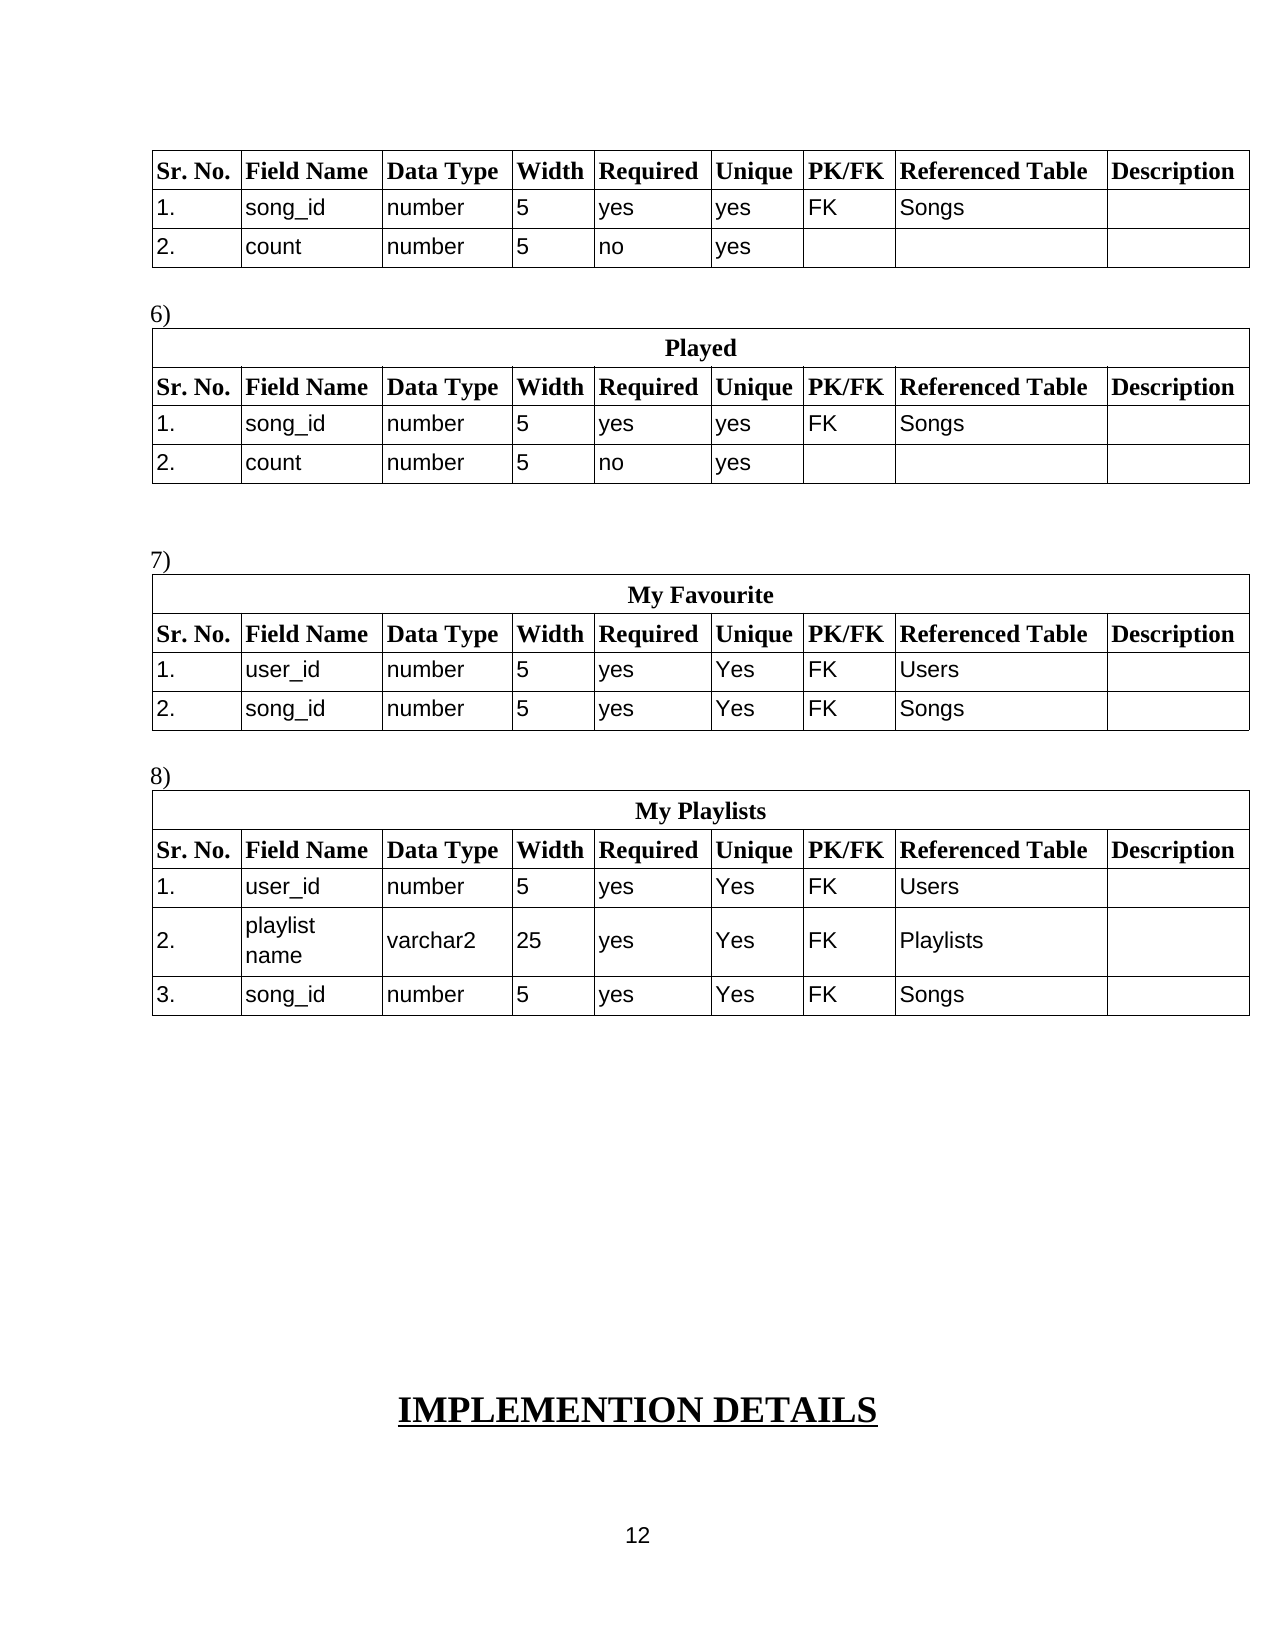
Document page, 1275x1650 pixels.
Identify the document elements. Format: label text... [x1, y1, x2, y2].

table_cell [1108, 406, 1249, 444]
table_cell Required [595, 151, 711, 189]
table_cell Width [513, 151, 594, 189]
table_cell Sr. No. [153, 151, 241, 189]
table_cell 3. [153, 977, 241, 1015]
table_cell Description [1108, 368, 1249, 405]
table_cell [1108, 445, 1249, 483]
table_cell playlist name [242, 908, 382, 976]
table_cell Required [595, 614, 711, 652]
table_cell user_id [242, 869, 382, 907]
table_cell FK [804, 977, 895, 1015]
table_cell Songs [896, 692, 1107, 730]
table_cell number [383, 190, 512, 228]
table_header Played [153, 329, 1249, 366]
table_cell Description [1108, 830, 1249, 868]
table_cell Width [513, 830, 594, 868]
table_cell 5 [513, 190, 594, 228]
table_cell Sr. No. [153, 614, 241, 652]
table_cell FK [804, 908, 895, 976]
table_cell 2. [153, 692, 241, 730]
table_cell number [383, 869, 512, 907]
table_cell Width [513, 614, 594, 652]
table_cell 1. [153, 406, 241, 444]
table_cell [804, 229, 895, 267]
table_cell Yes [712, 692, 803, 730]
table_cell Description [1108, 614, 1249, 652]
table_cell Required [595, 368, 711, 405]
table_cell Referenced Table [896, 368, 1107, 405]
text IMPLEMENTION DETAILS [150, 1387, 1125, 1431]
table_cell Field Name [242, 368, 382, 405]
table_cell yes [712, 229, 803, 267]
table_cell Unique [712, 368, 803, 405]
table_cell 5 [513, 692, 594, 730]
table_cell yes [712, 445, 803, 483]
table_cell Field Name [242, 151, 382, 189]
table_cell Referenced Table [896, 151, 1107, 189]
table_cell no [595, 229, 711, 267]
table_cell 5 [513, 977, 594, 1015]
table_cell FK [804, 190, 895, 228]
table_cell number [383, 445, 512, 483]
table_header My Playlists [153, 791, 1249, 829]
table_cell [896, 445, 1107, 483]
table_cell yes [595, 692, 711, 730]
table_cell 5 [513, 653, 594, 691]
table_cell [1108, 190, 1249, 228]
table_cell PK/FK [804, 368, 895, 405]
table_cell Sr. No. [153, 368, 241, 405]
table_cell [1108, 692, 1249, 730]
table_cell Unique [712, 151, 803, 189]
table_cell song_id [242, 977, 382, 1015]
table_cell number [383, 653, 512, 691]
table_cell Referenced Table [896, 614, 1107, 652]
table_cell FK [804, 406, 895, 444]
table_cell no [595, 445, 711, 483]
table_cell 2. [153, 908, 241, 976]
table_cell 5 [513, 406, 594, 444]
table_cell Sr. No. [153, 830, 241, 868]
table_cell Songs [896, 406, 1107, 444]
table_cell 2. [153, 229, 241, 267]
text 8) [150, 760, 1125, 790]
table_cell Yes [712, 653, 803, 691]
table_cell [1108, 653, 1249, 691]
table_cell Field Name [242, 830, 382, 868]
table_cell Yes [712, 977, 803, 1015]
table_cell 25 [513, 908, 594, 976]
table_cell 5 [513, 445, 594, 483]
table_cell count [242, 445, 382, 483]
table_cell 1. [153, 653, 241, 691]
table_cell number [383, 229, 512, 267]
table_cell yes [595, 653, 711, 691]
table_cell [1108, 229, 1249, 267]
table_cell Data Type [383, 151, 512, 189]
table_cell Required [595, 830, 711, 868]
table_cell song_id [242, 406, 382, 444]
table_cell Width [513, 368, 594, 405]
table_cell number [383, 977, 512, 1015]
table_cell FK [804, 653, 895, 691]
table_cell PK/FK [804, 151, 895, 189]
table_cell Yes [712, 908, 803, 976]
table_cell 1. [153, 869, 241, 907]
table_cell 2. [153, 445, 241, 483]
table_cell yes [595, 190, 711, 228]
table_cell Songs [896, 190, 1107, 228]
table_cell Songs [896, 977, 1107, 1015]
table_cell user_id [242, 653, 382, 691]
table_cell Data Type [383, 614, 512, 652]
table_cell Unique [712, 614, 803, 652]
table_cell count [242, 229, 382, 267]
table_cell 5 [513, 869, 594, 907]
table_cell yes [595, 406, 711, 444]
table_cell [1108, 977, 1249, 1015]
table_cell [1108, 908, 1249, 976]
text 7) [150, 544, 1125, 574]
table_cell [1108, 869, 1249, 907]
table_cell Data Type [383, 368, 512, 405]
table_cell Field Name [242, 614, 382, 652]
table_cell song_id [242, 692, 382, 730]
table_cell yes [595, 977, 711, 1015]
table_cell yes [712, 190, 803, 228]
table_cell Description [1108, 151, 1249, 189]
table_cell 1. [153, 190, 241, 228]
table_cell Playlists [896, 908, 1107, 976]
table_cell 5 [513, 229, 594, 267]
table_cell varchar2 [383, 908, 512, 976]
table_cell PK/FK [804, 830, 895, 868]
table_cell yes [595, 908, 711, 976]
table_cell song_id [242, 190, 382, 228]
table_cell Data Type [383, 830, 512, 868]
table_cell Users [896, 653, 1107, 691]
table_cell [804, 445, 895, 483]
table_cell yes [712, 406, 803, 444]
table_header My Favourite [153, 575, 1249, 613]
table_cell Unique [712, 830, 803, 868]
text 6) [150, 297, 1125, 327]
table_cell [896, 229, 1107, 267]
table_cell yes [595, 869, 711, 907]
table_cell FK [804, 869, 895, 907]
table_cell number [383, 406, 512, 444]
table_cell number [383, 692, 512, 730]
table_cell Yes [712, 869, 803, 907]
table_cell Referenced Table [896, 830, 1107, 868]
table_cell FK [804, 692, 895, 730]
table_cell PK/FK [804, 614, 895, 652]
table_cell Users [896, 869, 1107, 907]
